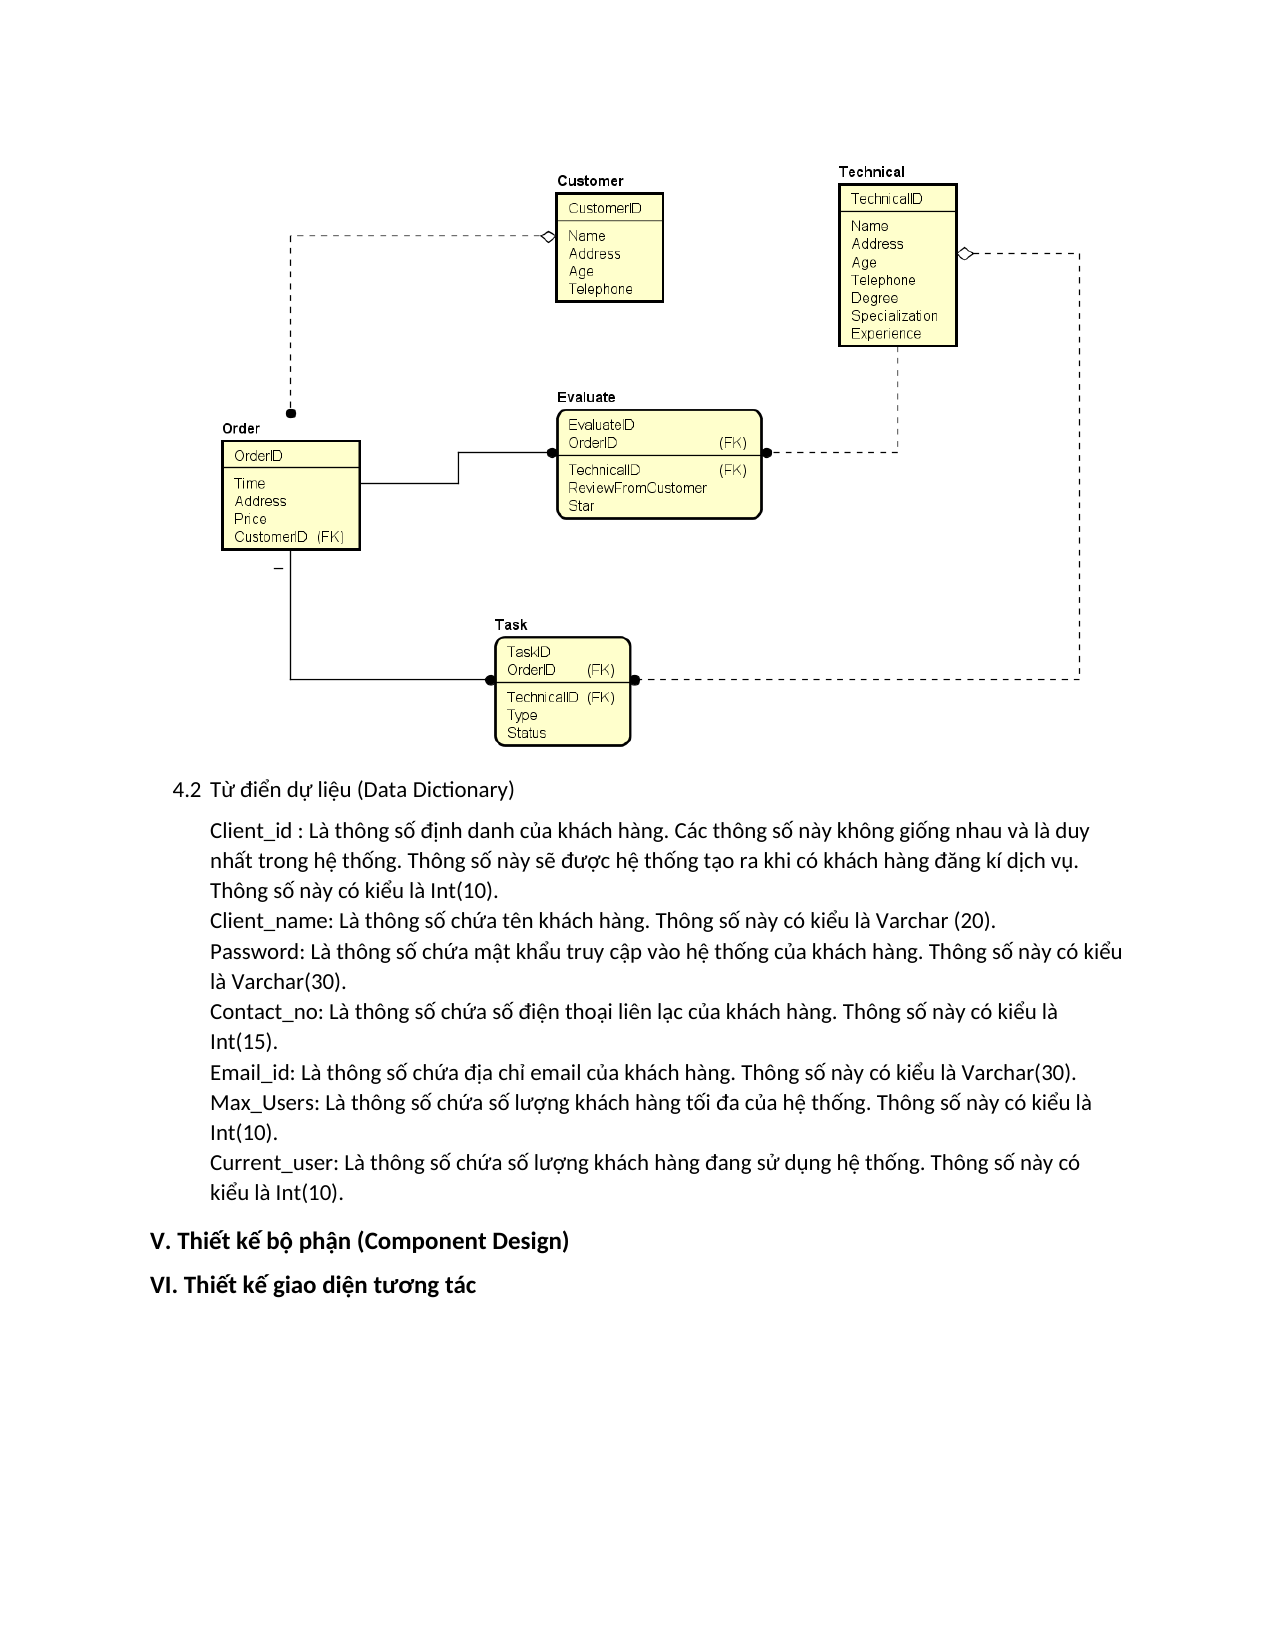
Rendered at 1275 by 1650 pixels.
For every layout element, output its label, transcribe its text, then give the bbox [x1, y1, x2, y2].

list Max_Users: Là thông số chứa số lượng khách hàng tối đa của hệ thống. Thông số này có kiểu là Int(10). [210, 1088, 1125, 1146]
list Password: Là thông số chứa mật khẩu truy cập vào hệ thống của khách hàng. Thông số này có kiểu là Varchar(30). [210, 937, 1125, 995]
picture [210, 150, 1185, 757]
list Client_id : Là thông số định danh của khách hàng. Các thông số này không giống nhau và là duy nhất trong hệ thống. Thông số này sẽ được hệ thống tạo ra khi có khách hàng đăng kí dịch vụ. Thông số này có kiểu là Int(10). [210, 816, 1125, 904]
list Client_name: Là thông số chứa tên khách hàng. Thông số này có kiểu là Varchar (20). [210, 907, 1125, 935]
list Từ điển dự liệu (Data Dictionary) [172, 775, 1125, 803]
list Current_user: Là thông số chứa số lượng khách hàng đang sử dụng hệ thống. Thông số này có kiểu là Int(10). [210, 1148, 1125, 1207]
text VI. Thiết kế giao diện tương tác [150, 1269, 1125, 1299]
text V. Thiết kế bộ phận (Component Design) [150, 1225, 1125, 1256]
list Email_id: Là thông số chứa địa chỉ email của khách hàng. Thông số này có kiểu là Varchar(30). [210, 1058, 1125, 1086]
list Contact_no: Là thông số chứa số điện thoại liên lạc của khách hàng. Thông số này có kiểu là Int(15). [210, 997, 1125, 1056]
